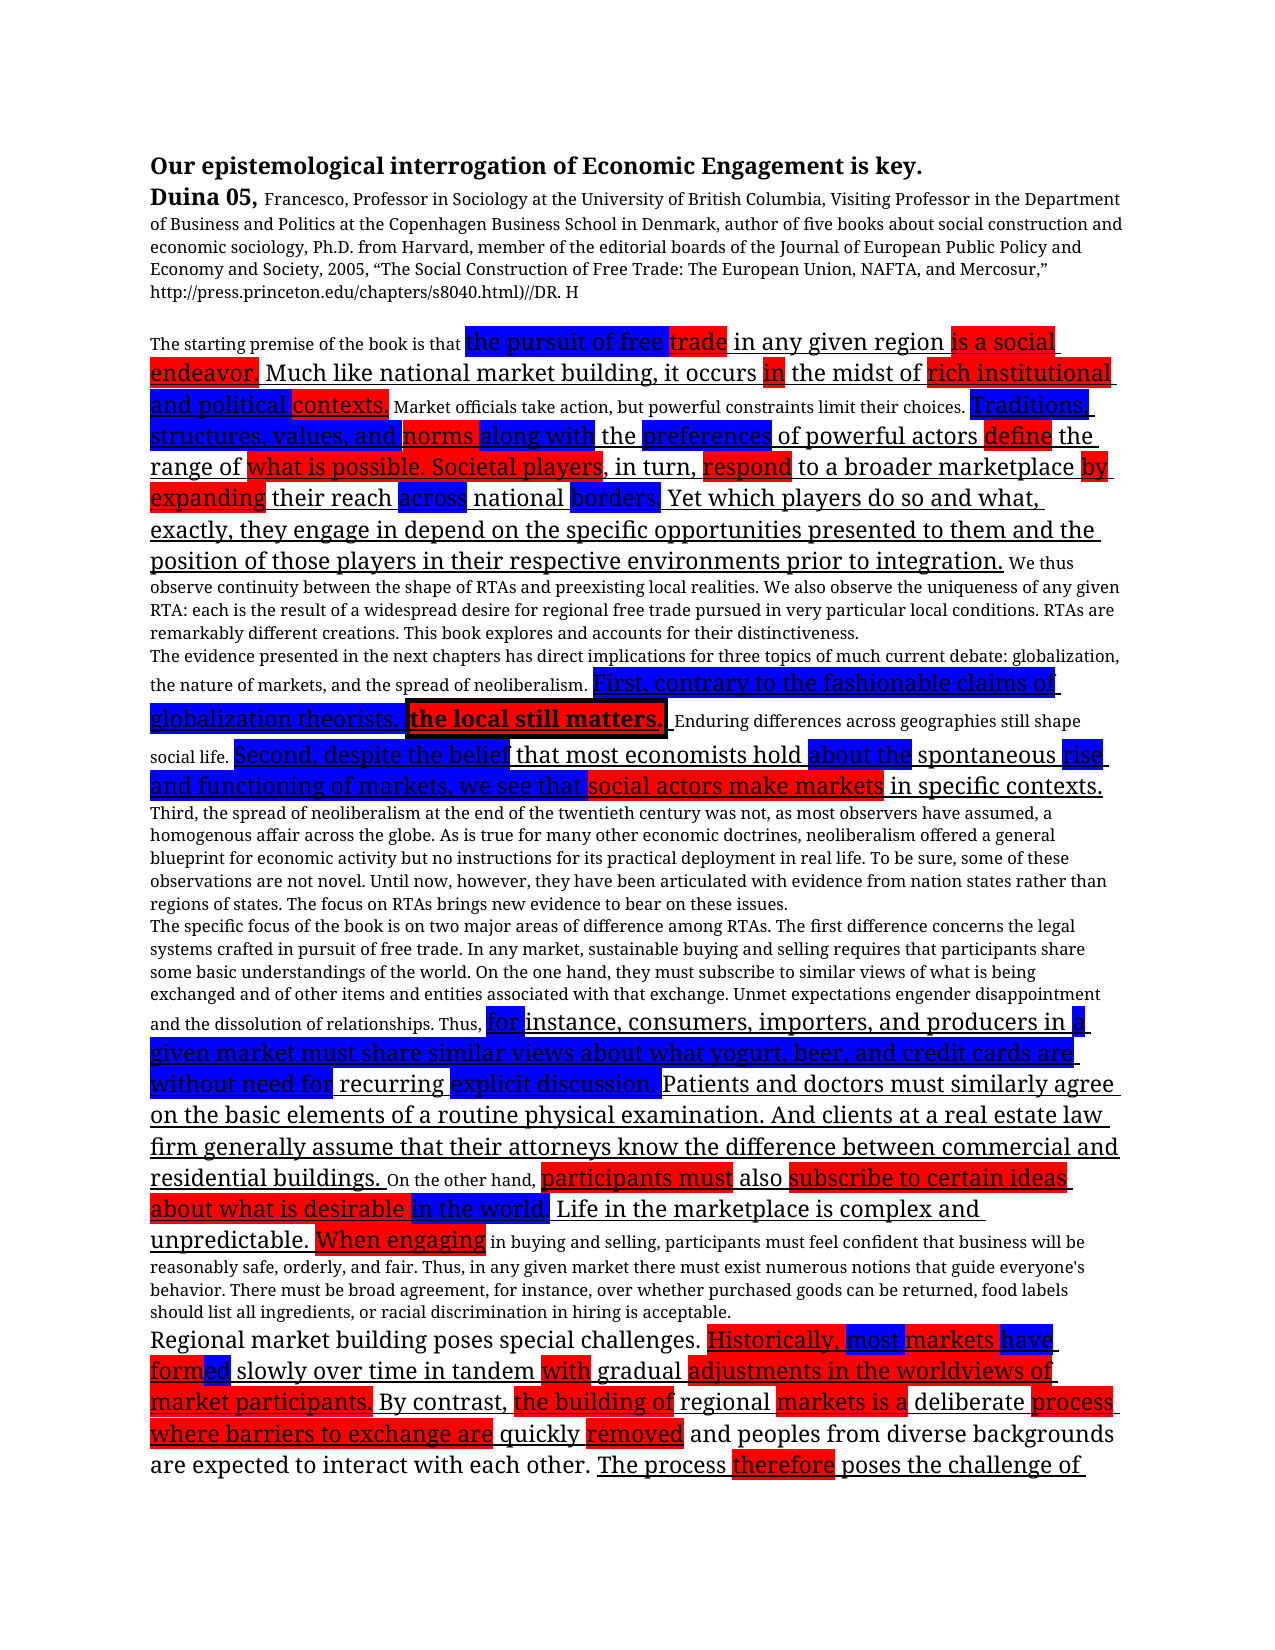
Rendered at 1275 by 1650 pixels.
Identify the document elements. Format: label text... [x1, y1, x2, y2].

text The specific focus of the book is on two major areas of difference among RTAs. The first difference concerns the legal systems crafted in pursuit of free trade. In any market, sustainable buying and selling requires that participants share some basic understandings of the world. On the one hand, they must subscribe to similar views of what is being exchanged and of other items and entities associated with that exchange. Unmet expectations engender disappointment and the dissolution of relationships. Thus, for instance, consumers, importers, and producers in a given market must share similar views about what yogurt, beer, and credit cards are without need for recurring explicit discussion. Patients and doctors must similarly agree on the basic elements of a routine physical examination. And clients at a real estate law firm generally assume that their attorneys know the difference between commercial and residential buildings. On the other hand, participants must also subscribe to certain ideas about what is desirable in the world. Life in the marketplace is complex and unpredictable. When engaging in buying and selling, participants must feel confident that business will be reasonably safe, orderly, and fair. Thus, in any given market there must exist numerous notions that guide everyone's behavior. There must be broad agreement, for instance, over whether purchased goods can be returned, food labels should list all ingredients, or racial discrimination in hiring is acceptable. [150, 915, 1125, 1324]
text Our epistemological interrogation of Economic Engagement is key. [150, 150, 1125, 181]
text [150, 1324, 1125, 1480]
text The starting premise of the book is that the pursuit of free trade in any given region is a social endeavor. Much like national market building, it occurs in the midst of rich institutional and political contexts. Market officials take action, but powerful constraints limit their choices. Traditions, structures, values, and norms along with the preferences of powerful actors define the range of what is possible. Societal players, in turn, respond to a broader marketplace by expanding their reach across national borders. Yet which players do so and what, exactly, they engage in depend on the specific opportunities presented to them and the position of those players in their respective environments prior to integration. We thus observe continuity between the shape of RTAs and preexisting local realities. We also observe the uniqueness of any given RTA: each is the result of a widespread desire for regional free trade pursued in very particular local conditions. RTAs are remarkably different creations. This book explores and accounts for their distinctiveness. [150, 326, 1125, 644]
text Duina 05, Francesco, Professor in Sociology at the University of British Columbia, Visiting Professor in the Department of Business and Politics at the Copenhagen Business School in Denmark, author of five books about social construction and economic sociology, Ph.D. from Harvard, member of the editorial boards of the Journal of European Public Policy and Economy and Society, 2005, “The Social Construction of Free Trade: The European Union, NAFTA, and Mercosur,” http://press.princeton.edu/chapters/s8040.html)//DR. H [150, 181, 1125, 303]
text The evidence presented in the next chapters has direct implications for three topics of much current debate: globalization, the nature of markets, and the spread of neoliberalism. First, contrary to the fashionable claims of globalization theorists, the local still matters. Enduring differences across geographies still shape social life. Second, despite the belief that most economists hold about the spontaneous rise and functioning of markets, we see that social actors make markets in specific contexts. Third, the spread of neoliberalism at the end of the twentieth century was not, as most observers have assumed, a homogenous affair across the globe. As is true for many other economic doctrines, neoliberalism offered a general blueprint for economic activity but no instructions for its practical deployment in real life. To be sure, some of these observations are not novel. Until now, however, they have been articulated with evidence from nation states rather than regions of states. The focus on RTAs brings new evidence to bear on these issues. [150, 644, 1125, 915]
